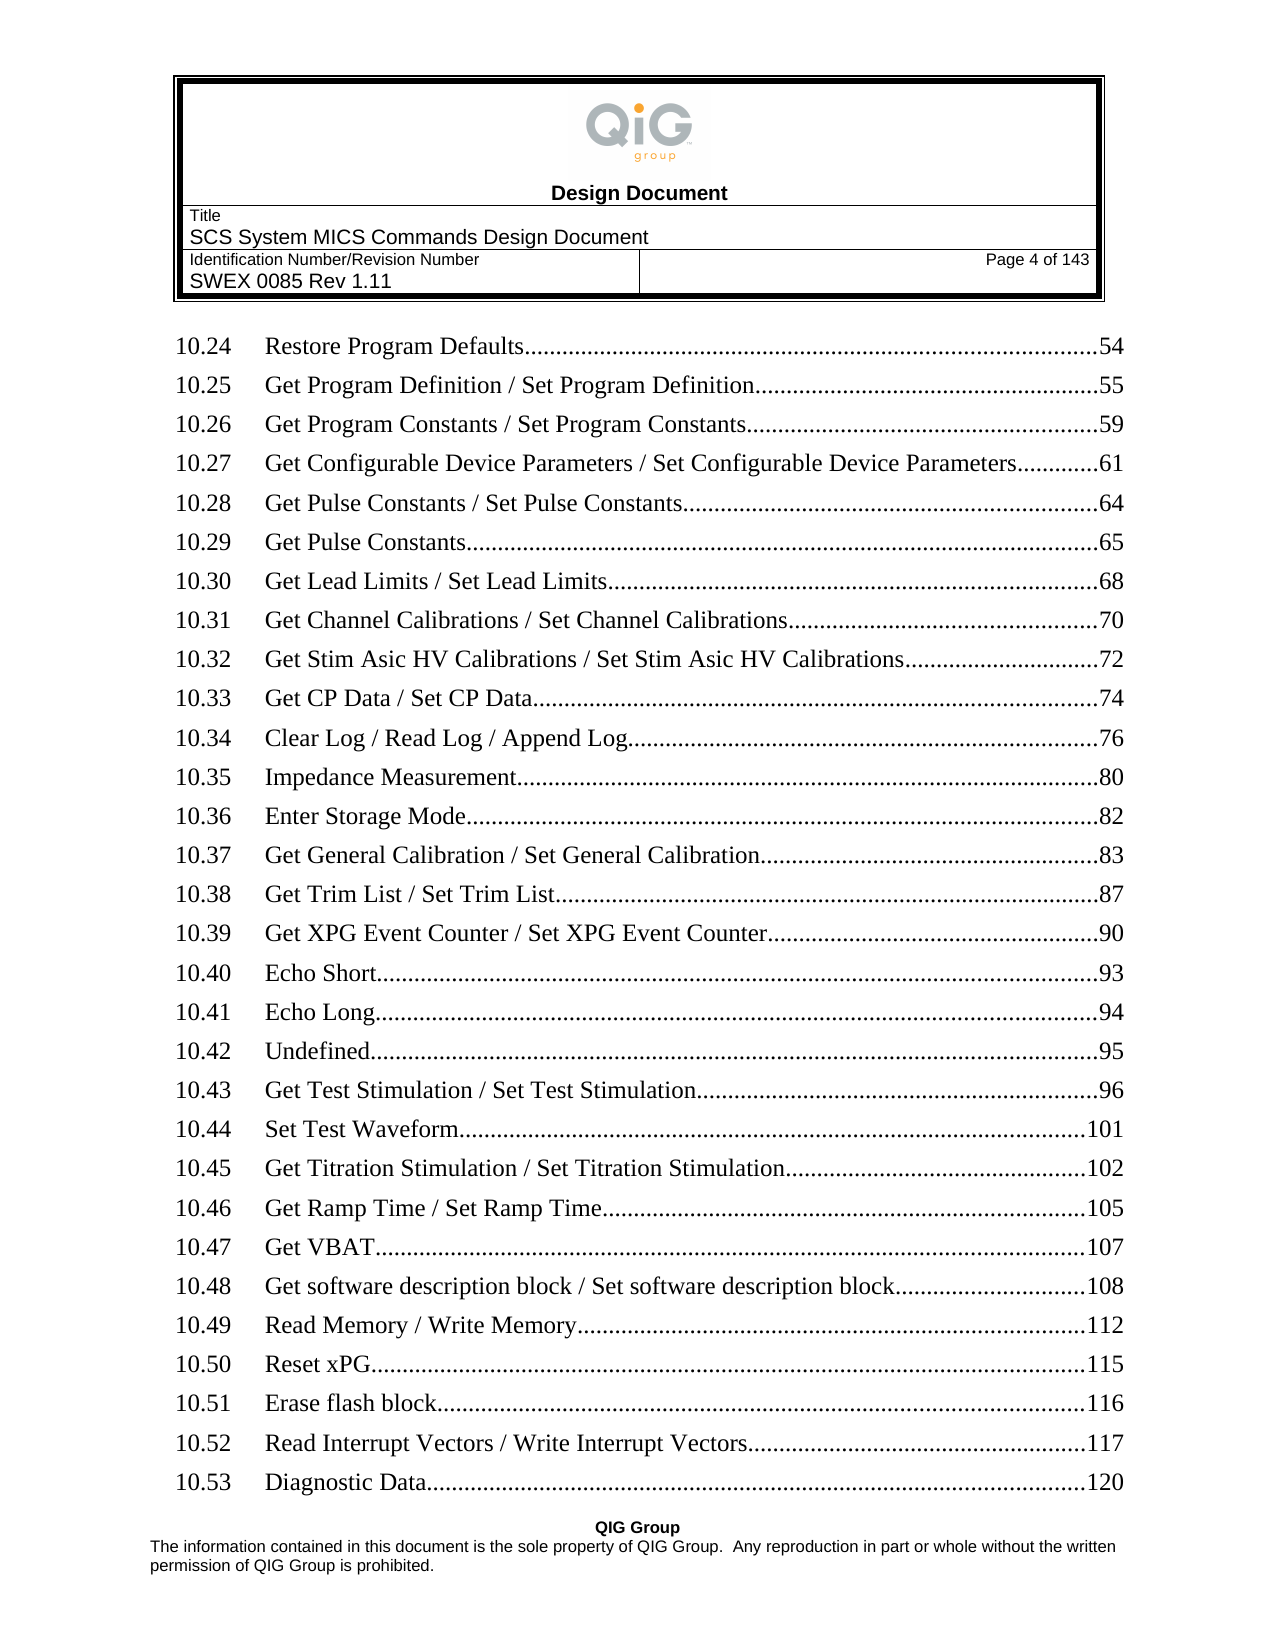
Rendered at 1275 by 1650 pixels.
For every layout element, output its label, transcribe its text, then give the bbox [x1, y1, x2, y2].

text 10.34 Clear Log / Read Log / Append Log 76 [175, 723, 1125, 751]
text 10.30 Get Lead Limits / Set Lead Limits 68 [175, 566, 1125, 595]
text 10.53 Diagnostic Data 120 [175, 1467, 1125, 1496]
text 10.41 Echo Long 94 [175, 997, 1125, 1026]
text 10.40 Echo Short 93 [175, 958, 1125, 986]
text 10.51 Erase flash block 116 [175, 1388, 1125, 1417]
text 10.39 Get XPG Event Counter / Set XPG Event Counter 90 [175, 918, 1125, 947]
text 10.27 Get Configurable Device Parameters / Set Configurable Device Parameters 61 [175, 448, 1125, 477]
text 10.31 Get Channel Calibrations / Set Channel Calibrations 70 [175, 605, 1125, 634]
text 10.29 Get Pulse Constants 65 [175, 527, 1125, 556]
text 10.32 Get Stim Asic HV Calibrations / Set Stim Asic HV Calibrations 72 [175, 644, 1125, 673]
text 10.28 Get Pulse Constants / Set Pulse Constants 64 [175, 488, 1125, 516]
text 10.33 Get CP Data / Set CP Data 74 [175, 683, 1125, 712]
text 10.26 Get Program Constants / Set Program Constants 59 [175, 409, 1125, 438]
text 10.37 Get General Calibration / Set General Calibration 83 [175, 840, 1125, 869]
text 10.47 Get VBAT 107 [175, 1232, 1125, 1261]
text 10.50 Reset xPG 115 [175, 1349, 1125, 1378]
text 10.49 Read Memory / Write Memory 112 [175, 1310, 1125, 1339]
text 10.46 Get Ramp Time / Set Ramp Time 105 [175, 1193, 1125, 1221]
text 10.44 Set Test Waveform 101 [175, 1114, 1125, 1143]
text 10.45 Get Titration Stimulation / Set Titration Stimulation 102 [175, 1153, 1125, 1182]
text 10.48 Get software description block / Set software description block 108 [175, 1271, 1125, 1300]
text 10.52 Read Interrupt Vectors / Write Interrupt Vectors 117 [175, 1428, 1125, 1456]
text 10.43 Get Test Stimulation / Set Test Stimulation 96 [175, 1075, 1125, 1104]
text 10.38 Get Trim List / Set Trim List 87 [175, 879, 1125, 908]
text 10.36 Enter Storage Mode 82 [175, 801, 1125, 830]
text 10.25 Get Program Definition / Set Program Definition 55 [175, 370, 1125, 399]
picture [567, 84, 711, 181]
text 10.24 Restore Program Defaults 54 [175, 331, 1125, 360]
text 10.42 Undefined 95 [175, 1036, 1125, 1065]
text 10.35 Impedance Measurement 80 [175, 762, 1125, 791]
